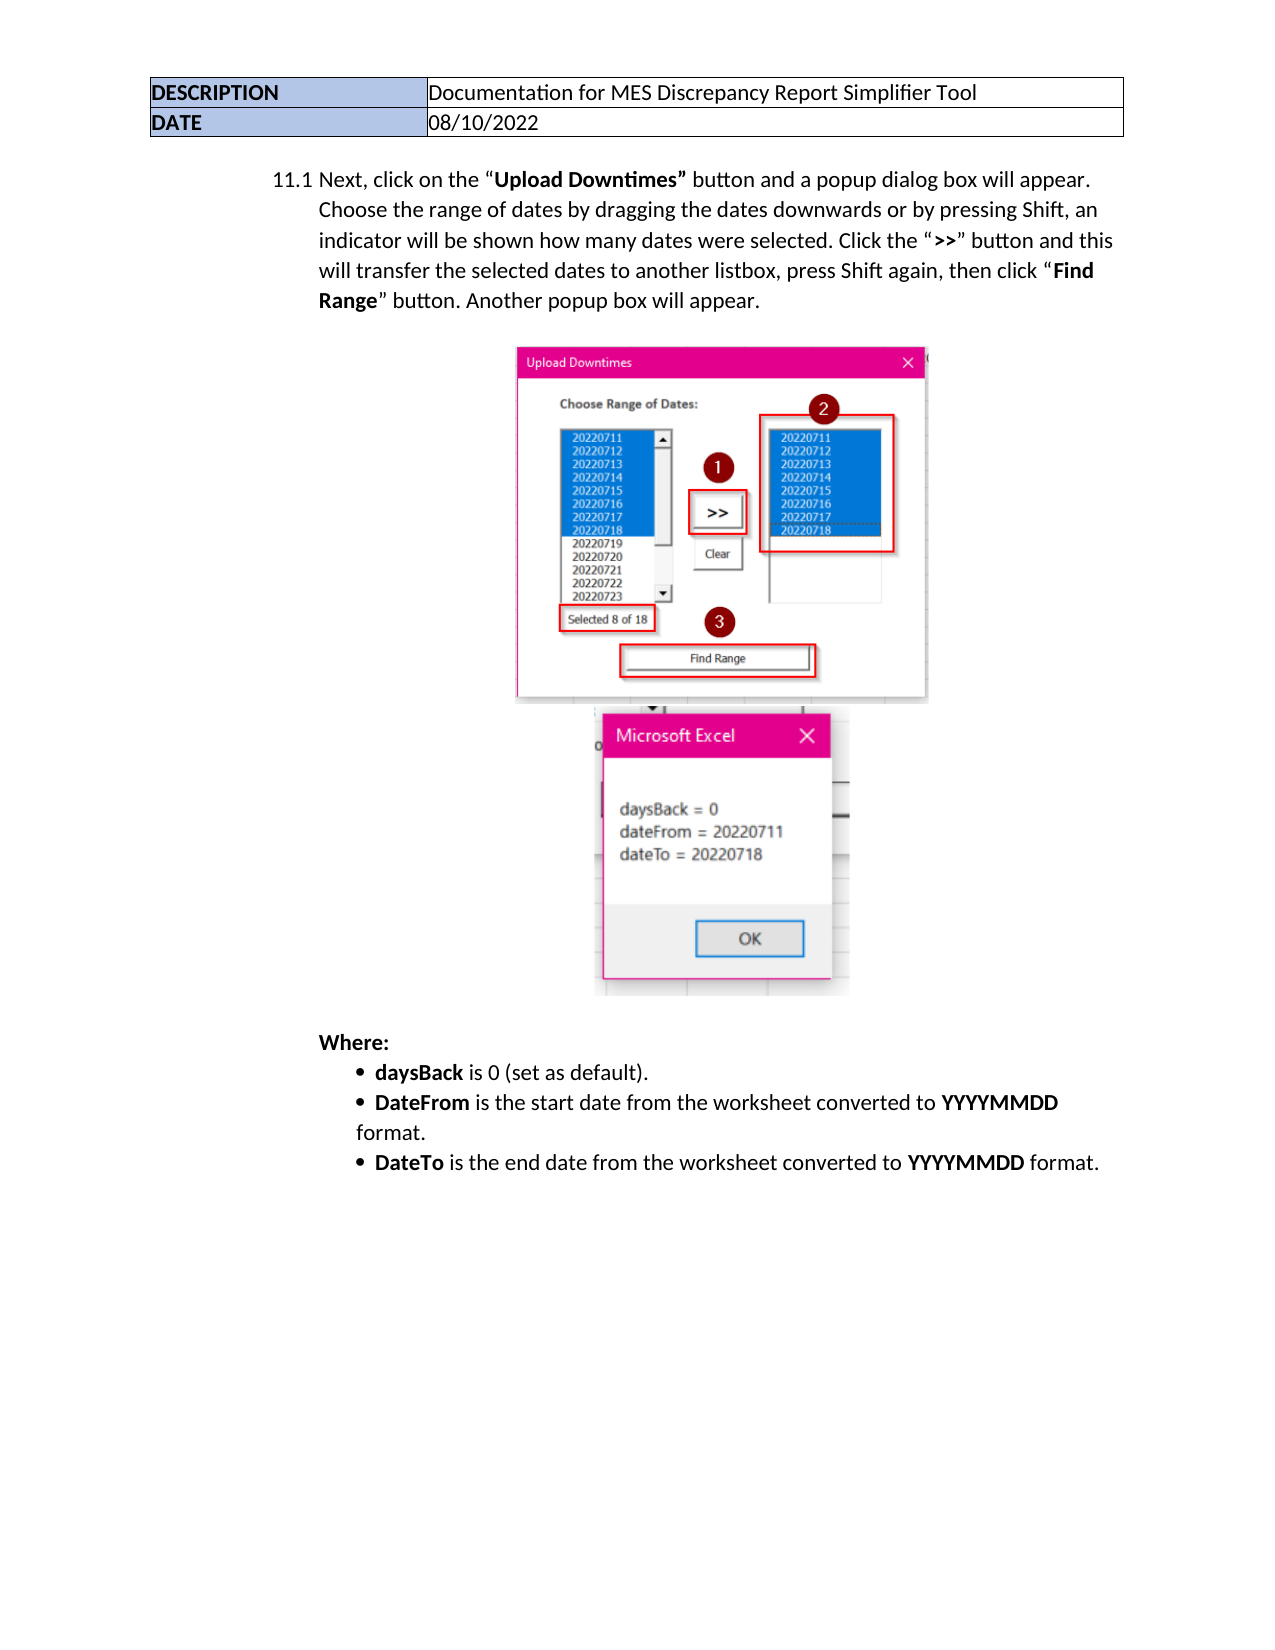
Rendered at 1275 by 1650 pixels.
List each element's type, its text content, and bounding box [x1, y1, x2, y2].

list DateFrom is the start date from the worksheet converted to YYYYMMDD format. [356, 1088, 1125, 1146]
list daysBack is 0 (set as default). [356, 1058, 1125, 1086]
picture [594, 706, 850, 996]
list DateTo is the end date from the worksheet converted to YYYYMMDD format. [356, 1148, 1125, 1176]
list Where: [262, 1028, 1125, 1056]
list Next, click on the “Upload Downtimes” button and a popup dialog box will appear. Choose the range of dates by dragging the dates downwards or by pressing Shift, an indicator will be shown how many dates were selected. Click the “>>” button and this will transfer the selected dates to another listbox, press Shift again, then click “Find Range” button. Another popup box will appear. [272, 165, 1125, 314]
picture [515, 346, 929, 704]
